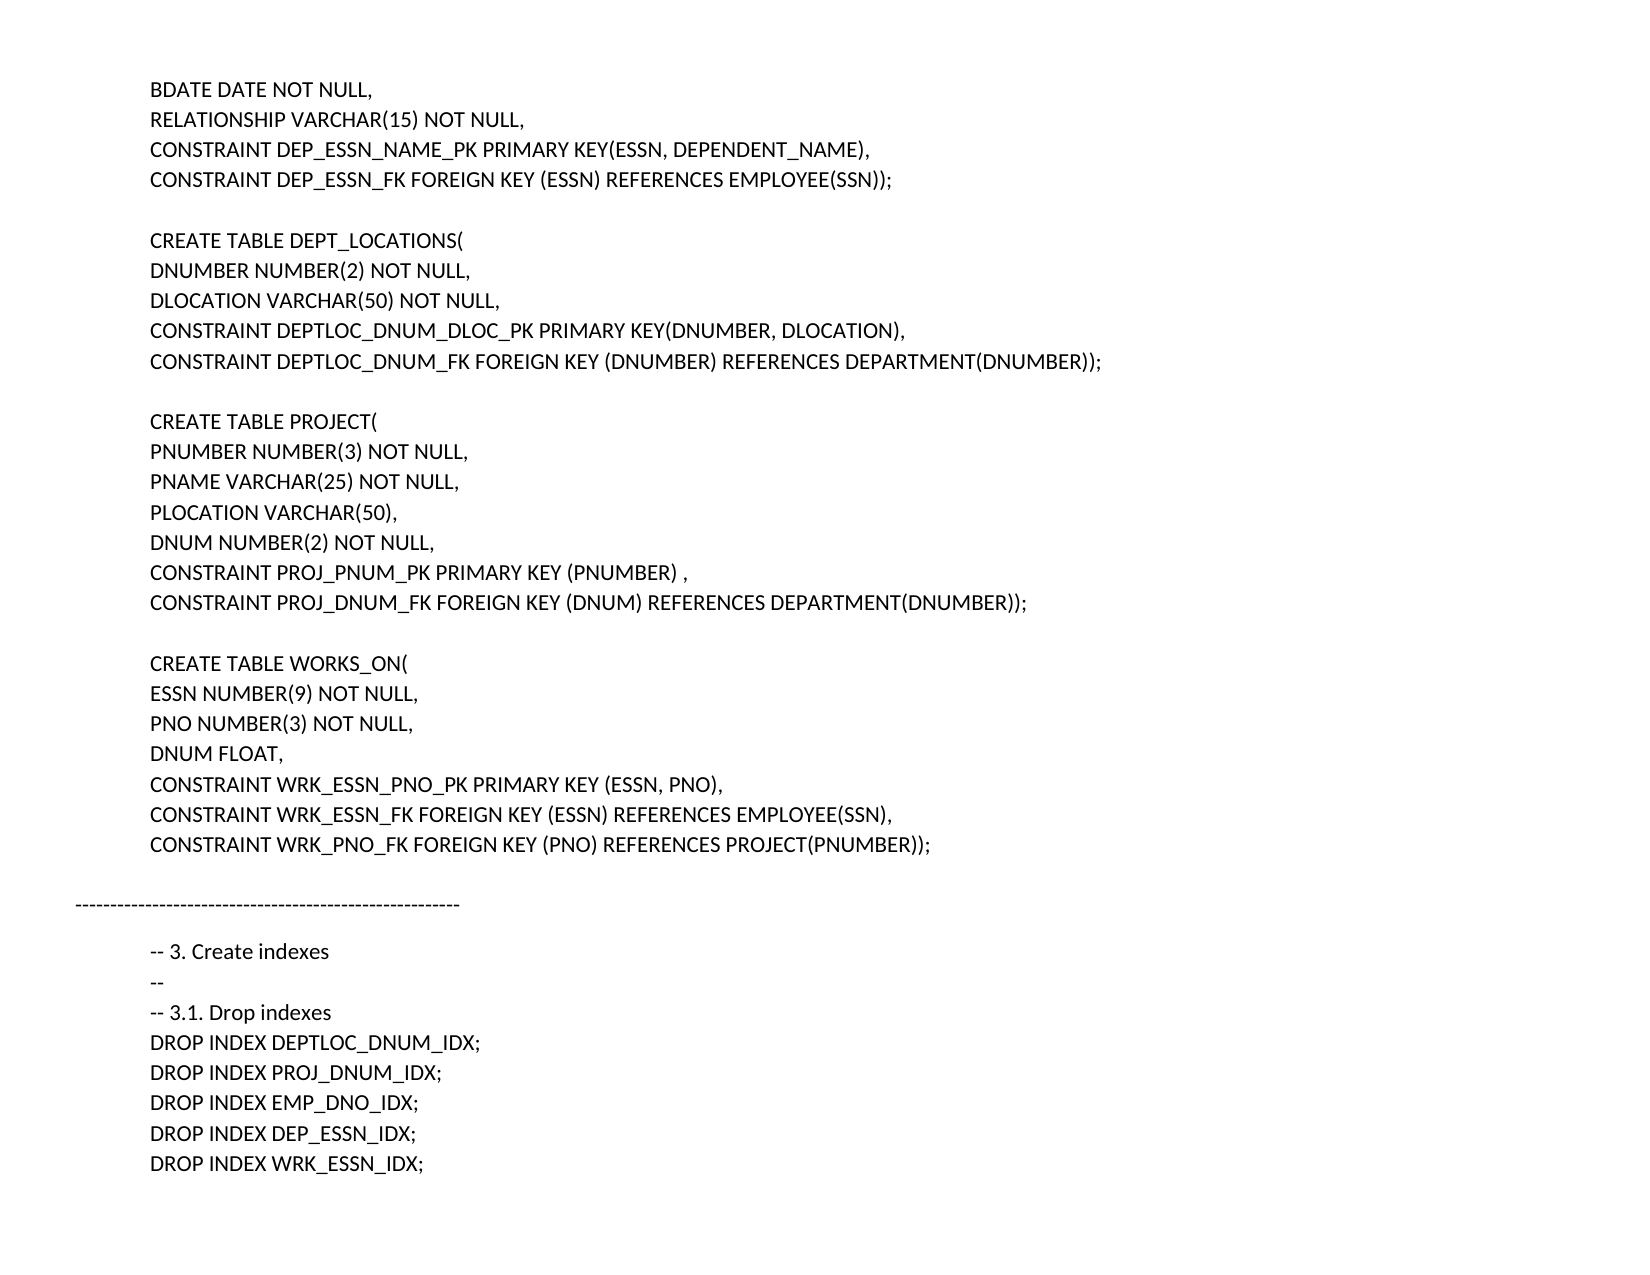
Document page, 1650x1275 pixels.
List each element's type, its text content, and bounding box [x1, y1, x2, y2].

text RELATIONSHIP VARCHAR(15) NOT NULL, [75, 105, 1575, 133]
text CONSTRAINT WRK_ESSN_PNO_PK PRIMARY KEY (ESSN, PNO), [75, 770, 1575, 798]
text -- 3. Create indexes [75, 937, 1575, 966]
text CONSTRAINT WRK_PNO_FK FOREIGN KEY (PNO) REFERENCES PROJECT(PNUMBER)); [75, 830, 1575, 858]
text DLOCATION VARCHAR(50) NOT NULL, [75, 286, 1575, 314]
text ------------------------------------------------------- [75, 891, 1575, 919]
text DNUM NUMBER(2) NOT NULL, [75, 528, 1575, 556]
text CONSTRAINT DEPTLOC_DNUM_FK FOREIGN KEY (DNUMBER) REFERENCES DEPARTMENT(DNUMBER)); [75, 347, 1575, 375]
text DROP INDEX DEP_ESSN_IDX; [75, 1119, 1575, 1147]
text DNUMBER NUMBER(2) NOT NULL, [75, 256, 1575, 284]
text DROP INDEX WRK_ESSN_IDX; [75, 1149, 1575, 1177]
text CONSTRAINT WRK_ESSN_FK FOREIGN KEY (ESSN) REFERENCES EMPLOYEE(SSN), [75, 800, 1575, 828]
text CONSTRAINT PROJ_DNUM_FK FOREIGN KEY (DNUM) REFERENCES DEPARTMENT(DNUMBER)); [75, 588, 1575, 617]
text DROP INDEX PROJ_DNUM_IDX; [75, 1058, 1575, 1086]
text CONSTRAINT PROJ_PNUM_PK PRIMARY KEY (PNUMBER) , [75, 558, 1575, 586]
text CONSTRAINT DEP_ESSN_NAME_PK PRIMARY KEY(ESSN, DEPENDENT_NAME), [75, 135, 1575, 163]
text -- 3.1. Drop indexes [75, 998, 1575, 1026]
text CONSTRAINT DEP_ESSN_FK FOREIGN KEY (ESSN) REFERENCES EMPLOYEE(SSN)); [75, 166, 1575, 194]
text CREATE TABLE PROJECT( [75, 407, 1575, 435]
text PNO NUMBER(3) NOT NULL, [75, 709, 1575, 737]
text ESSN NUMBER(9) NOT NULL, [75, 679, 1575, 707]
text PNUMBER NUMBER(3) NOT NULL, [75, 437, 1575, 466]
text DROP INDEX EMP_DNO_IDX; [75, 1088, 1575, 1117]
text CREATE TABLE WORKS_ON( [75, 649, 1575, 677]
text -- [75, 968, 1575, 996]
text PLOCATION VARCHAR(50), [75, 498, 1575, 526]
text DROP INDEX DEPTLOC_DNUM_IDX; [75, 1028, 1575, 1056]
text CONSTRAINT DEPTLOC_DNUM_DLOC_PK PRIMARY KEY(DNUMBER, DLOCATION), [75, 317, 1575, 345]
text CREATE TABLE DEPT_LOCATIONS( [75, 226, 1575, 254]
text DNUM FLOAT, [75, 739, 1575, 768]
text PNAME VARCHAR(25) NOT NULL, [75, 468, 1575, 496]
text BDATE DATE NOT NULL, [75, 75, 1575, 103]
